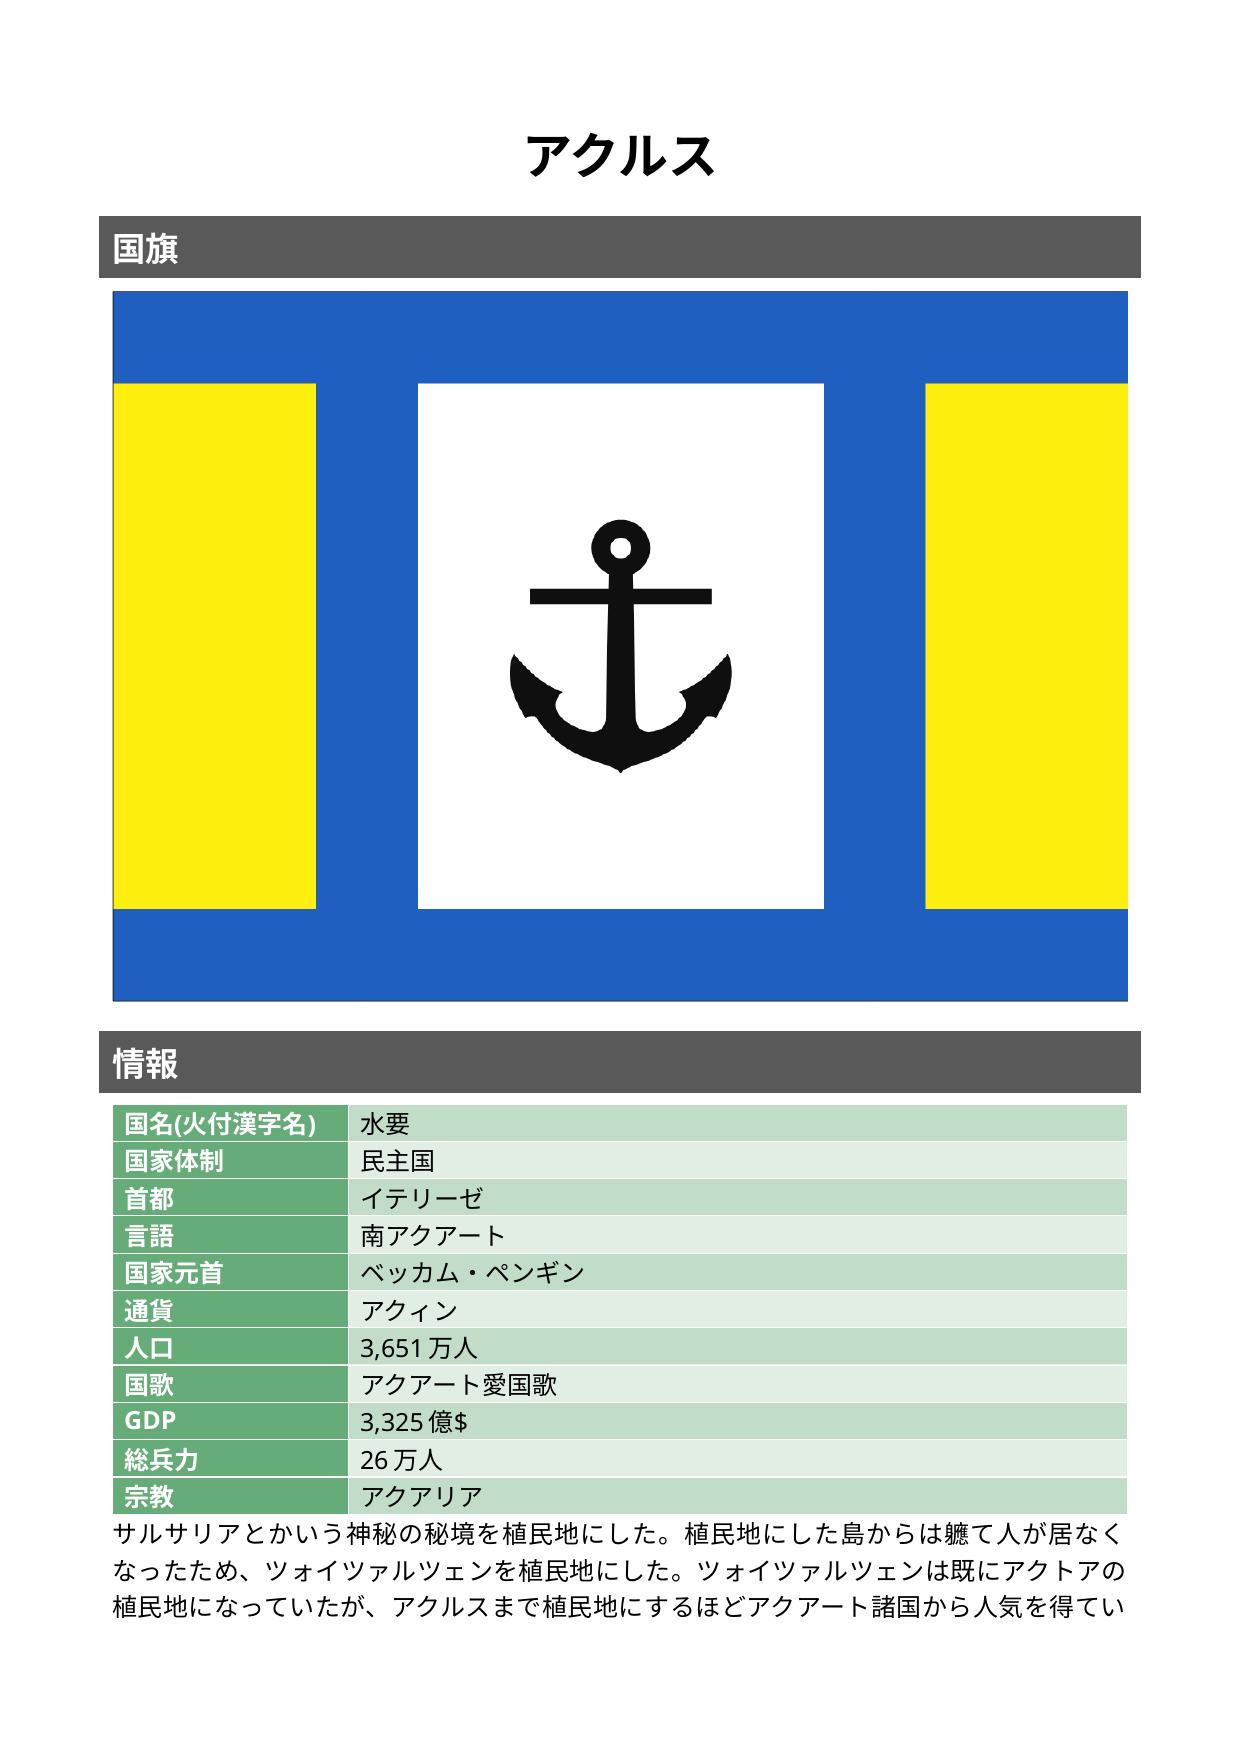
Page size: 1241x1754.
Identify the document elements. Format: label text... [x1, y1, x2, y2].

table_cell 総兵力 [113, 1440, 348, 1476]
table_cell 南アクアート [349, 1216, 1127, 1253]
subtitle 情報 [104, 1036, 1136, 1088]
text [112, 1515, 1128, 1623]
table_cell 人口 [113, 1328, 348, 1364]
subtitle 国旗 [104, 221, 1136, 273]
table_cell 国家元首 [113, 1254, 348, 1290]
table_cell 3,651万人 [349, 1328, 1127, 1364]
picture [112, 288, 1128, 1004]
table_cell ベッカム・ペンギン [349, 1254, 1127, 1290]
table_cell イテリーゼ [349, 1179, 1127, 1215]
table_cell 民主国 [349, 1142, 1127, 1178]
table_cell アクィン [349, 1291, 1127, 1327]
table_cell 3,325億$ [349, 1403, 1127, 1439]
table_header 水要 [349, 1105, 1127, 1141]
title アクルス [112, 116, 1128, 188]
table_cell アクアリア [349, 1478, 1127, 1514]
table_cell 国歌 [113, 1366, 348, 1402]
table_cell 通貨 [113, 1291, 348, 1327]
table_cell 言語 [113, 1216, 348, 1253]
table_cell GDP [113, 1403, 348, 1439]
table_cell 首都 [113, 1179, 348, 1215]
table_cell 国家体制 [113, 1142, 348, 1178]
table_cell アクアート愛国歌 [349, 1366, 1127, 1402]
table_header 国名(火付漢字名) [113, 1105, 348, 1141]
table_cell 宗教 [113, 1478, 348, 1514]
table_cell 26万人 [349, 1440, 1127, 1476]
